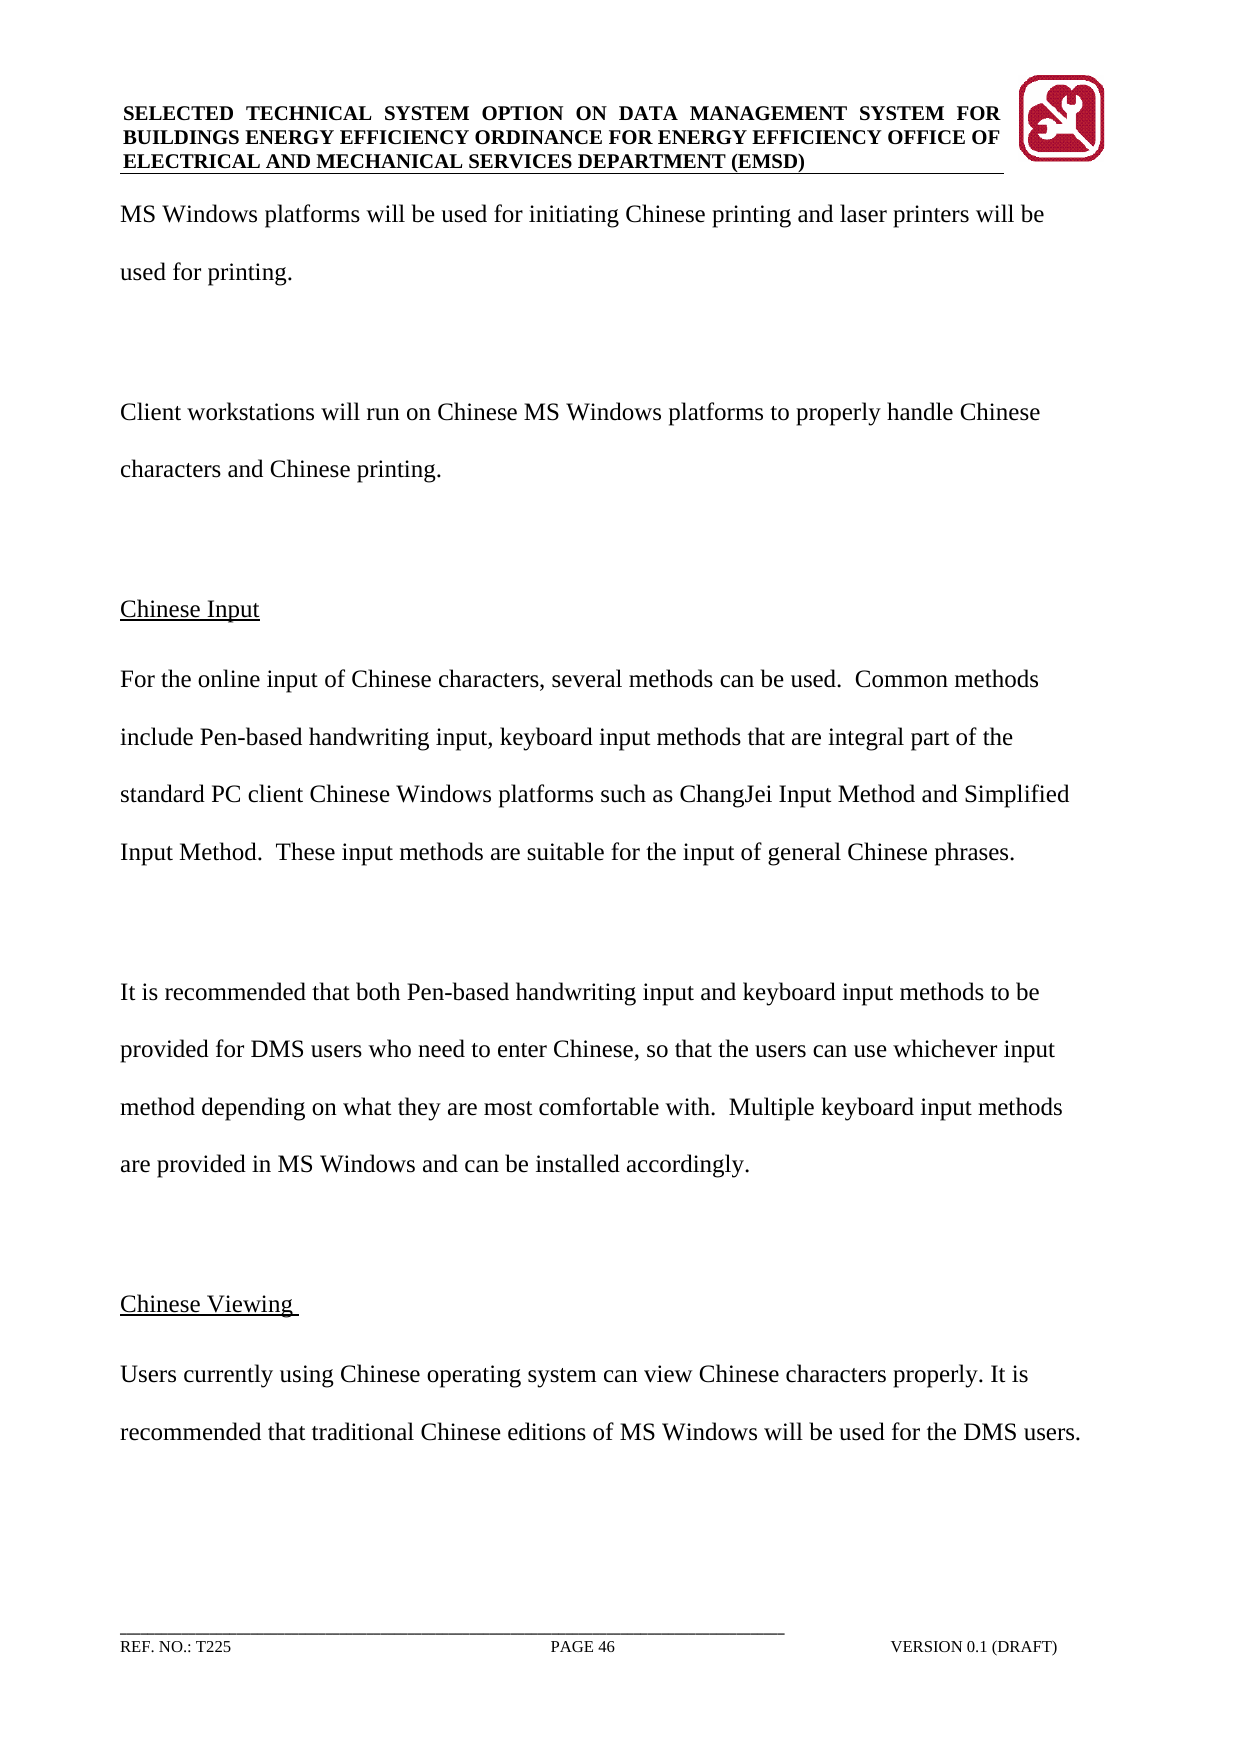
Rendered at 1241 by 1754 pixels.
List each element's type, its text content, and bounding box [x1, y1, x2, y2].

text Client workstations will run on Chinese MS Windows platforms to properly handle Chinese characters and Chinese printing. [120, 397, 1090, 483]
text It is recommended that both Pen-based handwriting input and keyboard input methods to be provided for DMS users who need to enter Chinese, so that the users can use whichever input method depending on what they are most comfortable with. Multiple keyboard input methods are provided in MS Windows and can be installed accordingly. [120, 977, 1090, 1178]
text Chinese Input [120, 594, 1090, 623]
text For the online input of Chinese characters, several methods can be used. Common methods include Pen-based handwriting input, keyboard input methods that are integral part of the standard PC client Chinese Windows platforms such as ChangJei Input Method and Simplified Input Method. These input methods are suitable for the input of general Chinese phrases. [120, 664, 1090, 866]
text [120, 199, 1090, 286]
text Users currently using Chinese operating system can view Chinese characters properly. It is recommended that traditional Chinese editions of MS Windows will be used for the DMS users. [120, 1359, 1090, 1446]
text Chinese Viewing [120, 1289, 1090, 1318]
